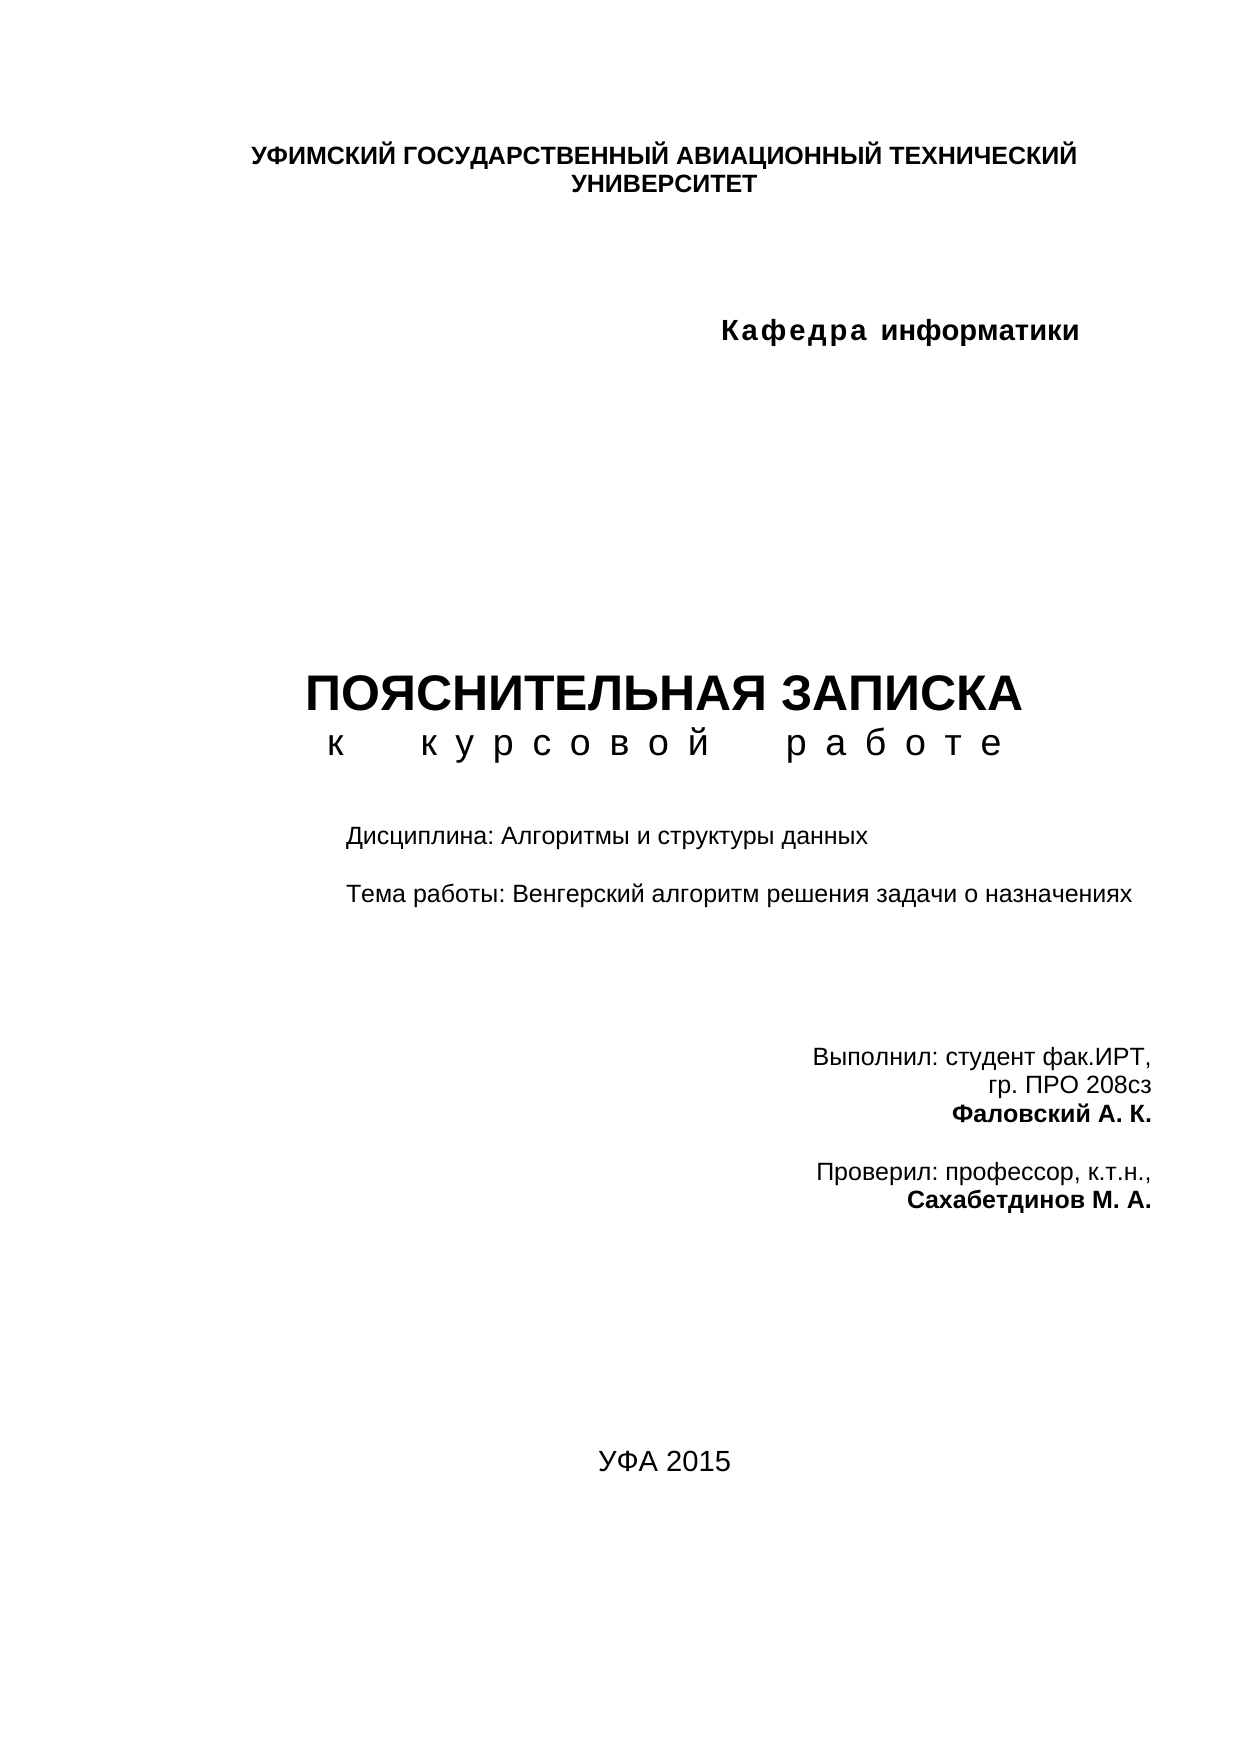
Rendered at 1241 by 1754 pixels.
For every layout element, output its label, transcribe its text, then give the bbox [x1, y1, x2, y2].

text Выполнил: студент фак.ИРТ, [739, 1041, 1152, 1070]
text Сахабетдинов М. А. [862, 1185, 1152, 1214]
text Кафедра информатики [721, 313, 1152, 347]
text Дисциплина: Алгоритмы и структуры данных [346, 821, 1152, 850]
text ПОЯСНИТЕЛЬНАЯ ЗАПИСКА [177, 663, 1152, 720]
text Проверил: профессор, к.т.н., [739, 1156, 1152, 1185]
text гр. ПРО 208сз [871, 1070, 1152, 1099]
text Фаловский А. К. [871, 1099, 1152, 1128]
text Тема работы: Венгерский алгоритм решения задачи о назначениях [346, 878, 1152, 907]
text УФА 2015 [177, 1444, 1152, 1477]
text УФИМСКИЙ ГОСУДАРСТВЕННЫЙ АВИАЦИОННЫЙ ТЕХНИЧЕСКИЙ УНИВЕРСИТЕТ [177, 141, 1152, 198]
text к курсовой работе [177, 720, 1152, 763]
